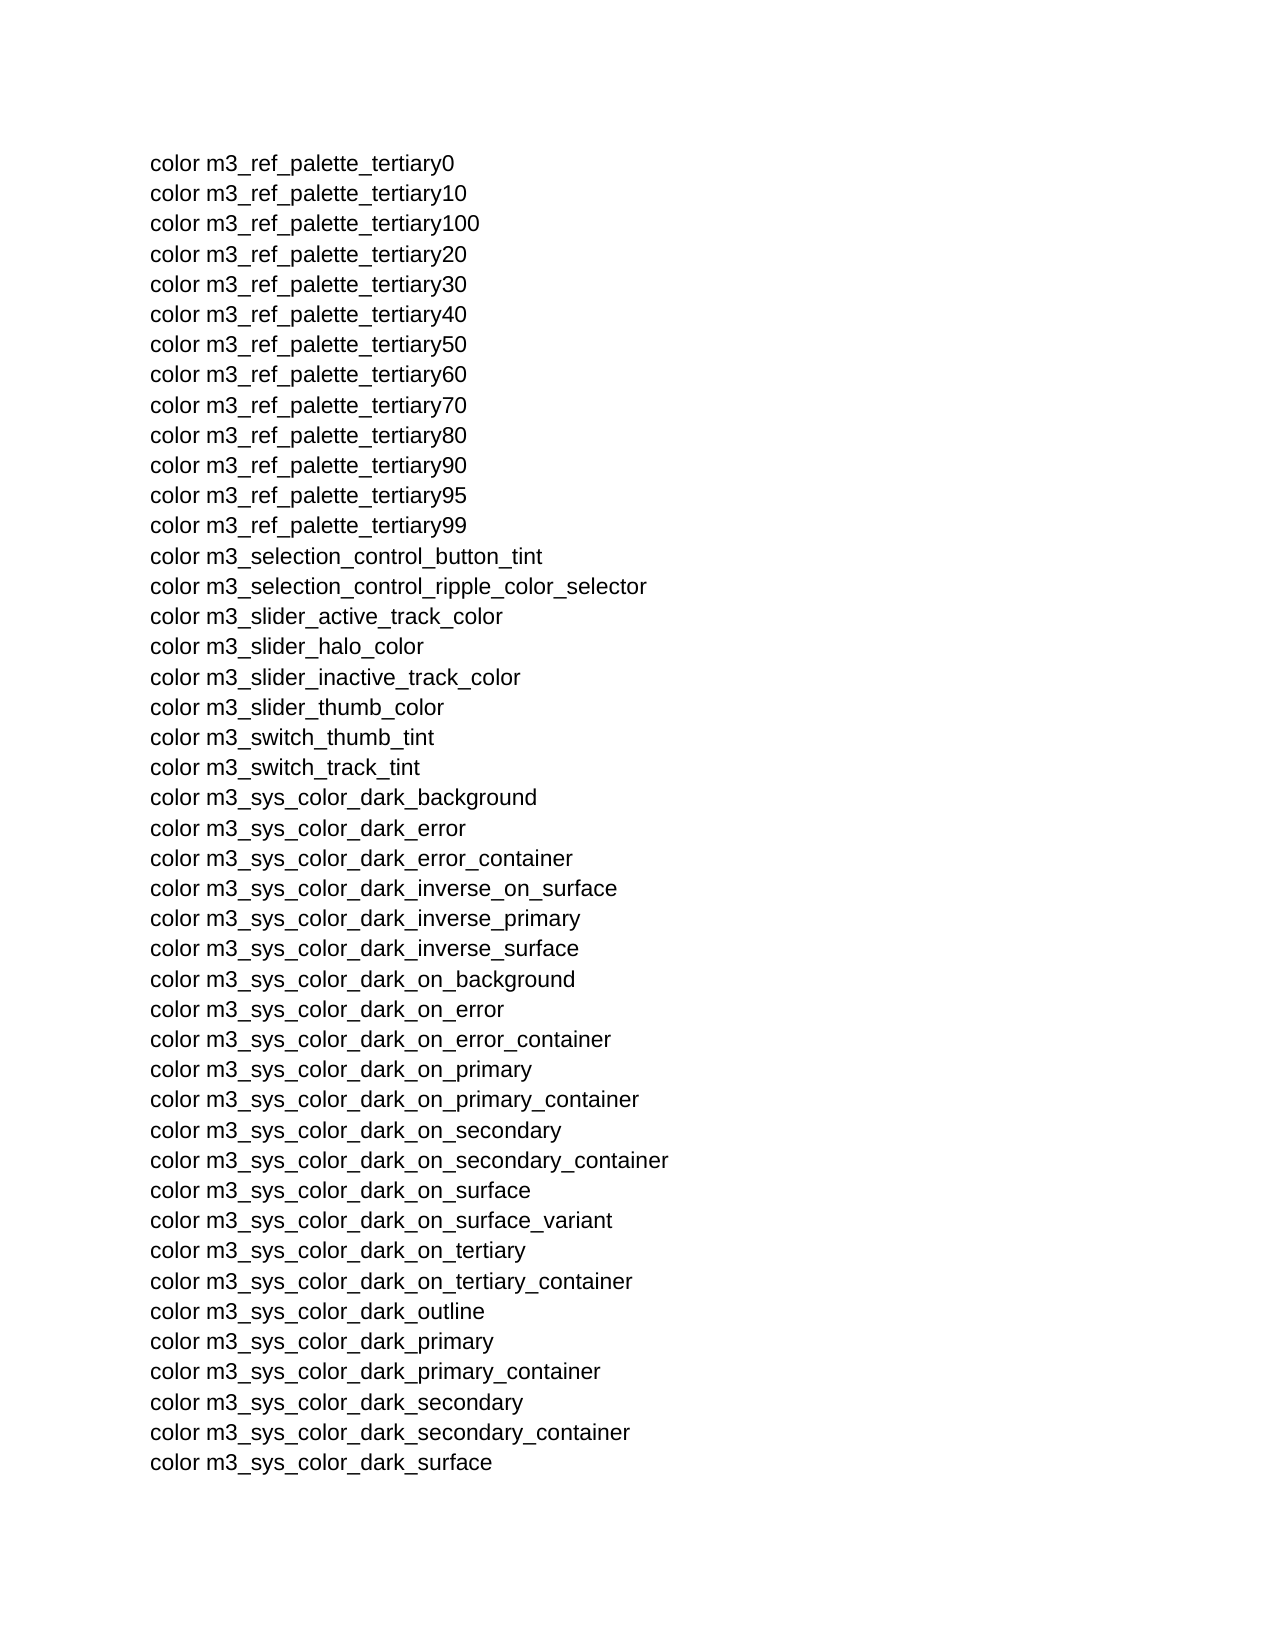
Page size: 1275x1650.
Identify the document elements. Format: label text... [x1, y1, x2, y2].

text color m3_sys_color_dark_surface [150, 1449, 1125, 1475]
text color m3_sys_color_dark_on_error_container [150, 1026, 1125, 1052]
text color m3_ref_palette_tertiary70 [150, 392, 1125, 418]
text color m3_sys_color_dark_inverse_on_surface [150, 875, 1125, 901]
text color m3_ref_palette_tertiary60 [150, 361, 1125, 388]
text color m3_ref_palette_tertiary99 [150, 512, 1125, 539]
text color m3_sys_color_dark_inverse_surface [150, 935, 1125, 962]
text color m3_ref_palette_tertiary0 [150, 150, 1125, 176]
text color m3_sys_color_dark_primary [150, 1328, 1125, 1354]
text color m3_sys_color_dark_on_secondary [150, 1117, 1125, 1143]
text color m3_sys_color_dark_on_primary [150, 1056, 1125, 1083]
text color m3_sys_color_dark_on_surface_variant [150, 1207, 1125, 1234]
text color m3_ref_palette_tertiary40 [150, 301, 1125, 327]
text color m3_slider_thumb_color [150, 694, 1125, 720]
text color m3_sys_color_dark_outline [150, 1298, 1125, 1324]
text color m3_selection_control_ripple_color_selector [150, 573, 1125, 599]
text color m3_sys_color_dark_primary_container [150, 1358, 1125, 1385]
text color m3_sys_color_dark_error [150, 814, 1125, 841]
text color m3_switch_track_tint [150, 754, 1125, 781]
text color m3_sys_color_dark_on_secondary_container [150, 1147, 1125, 1173]
text color m3_slider_active_track_color [150, 603, 1125, 629]
text color m3_ref_palette_tertiary100 [150, 210, 1125, 237]
text color m3_sys_color_dark_on_tertiary [150, 1237, 1125, 1264]
text color m3_sys_color_dark_on_primary_container [150, 1086, 1125, 1113]
text color m3_sys_color_dark_on_error [150, 996, 1125, 1022]
text color m3_ref_palette_tertiary30 [150, 271, 1125, 297]
text color m3_switch_thumb_tint [150, 724, 1125, 750]
text color m3_sys_color_dark_secondary_container [150, 1419, 1125, 1445]
text color m3_sys_color_dark_secondary [150, 1388, 1125, 1415]
text color m3_ref_palette_tertiary10 [150, 180, 1125, 207]
text color m3_slider_inactive_track_color [150, 663, 1125, 690]
text color m3_ref_palette_tertiary95 [150, 482, 1125, 509]
text color m3_sys_color_dark_on_surface [150, 1177, 1125, 1203]
text color m3_slider_halo_color [150, 633, 1125, 660]
text color m3_sys_color_dark_on_background [150, 966, 1125, 992]
text color m3_ref_palette_tertiary20 [150, 241, 1125, 267]
text color m3_selection_control_button_tint [150, 543, 1125, 569]
text color m3_sys_color_dark_inverse_primary [150, 905, 1125, 932]
text color m3_sys_color_dark_background [150, 784, 1125, 811]
text color m3_sys_color_dark_error_container [150, 845, 1125, 871]
text color m3_ref_palette_tertiary90 [150, 452, 1125, 478]
text color m3_ref_palette_tertiary50 [150, 331, 1125, 358]
text color m3_sys_color_dark_on_tertiary_container [150, 1268, 1125, 1294]
text color m3_ref_palette_tertiary80 [150, 422, 1125, 448]
